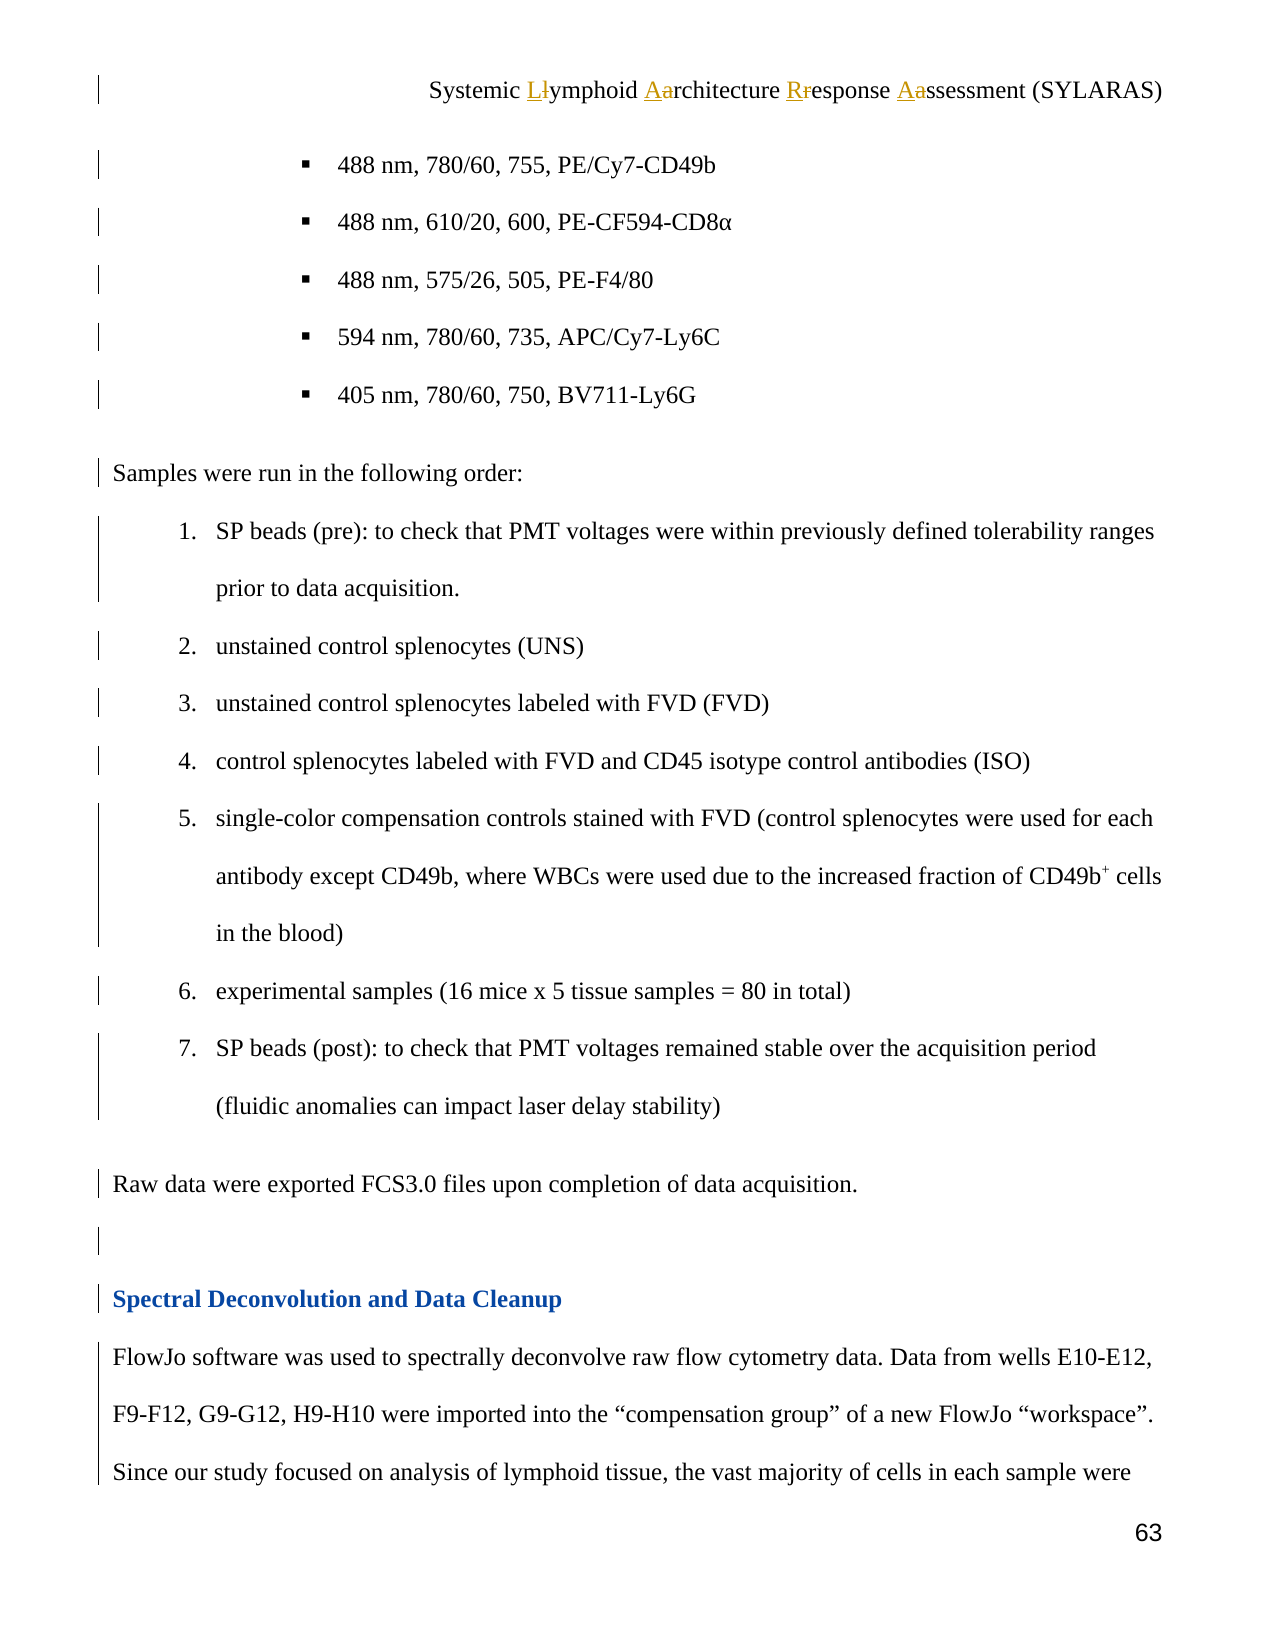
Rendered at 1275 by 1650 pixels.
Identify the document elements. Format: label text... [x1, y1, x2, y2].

list 488 nm, 610/20, 600, PE-CF594-CD8α [300, 207, 1162, 236]
list SP beads (pre): to check that PMT voltages were within previously defined tolerability ranges prior to data acquisition. [178, 516, 1162, 602]
list experimental samples (16 mice x 5 tissue samples = 80 in total) [178, 976, 1162, 1004]
list unstained control splenocytes labeled with FVD (FVD) [178, 688, 1162, 717]
list single-color compensation controls stained with FVD (control splenocytes were used for each antibody except CD49b, where WBCs were used due to the increased fraction of CD49b+ cells in the blood) [178, 803, 1162, 947]
list 488 nm, 575/26, 505, PE-F4/80 [300, 265, 1162, 294]
list SP beads (post): to check that PMT voltages remained stable over the acquisition period (fluidic anomalies can impact laser delay stability) [178, 1033, 1162, 1119]
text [112, 1342, 1162, 1485]
list 405 nm, 780/60, 750, BV711-Ly6G [300, 380, 1162, 409]
text Raw data were exported FCS3.0 files upon completion of data acquisition. [112, 1169, 1162, 1198]
list 488 nm, 780/60, 755, PE/Cy7-CD49b [300, 150, 1162, 179]
text Samples were run in the following order: [112, 458, 1162, 487]
list 594 nm, 780/60, 735, APC/Cy7-Ly6C [300, 322, 1162, 351]
list control splenocytes labeled with FVD and CD45 isotype control antibodies (ISO) [178, 746, 1162, 774]
list unstained control splenocytes (UNS) [178, 631, 1162, 659]
text Spectral Deconvolution and Data Cleanup [112, 1284, 1162, 1313]
